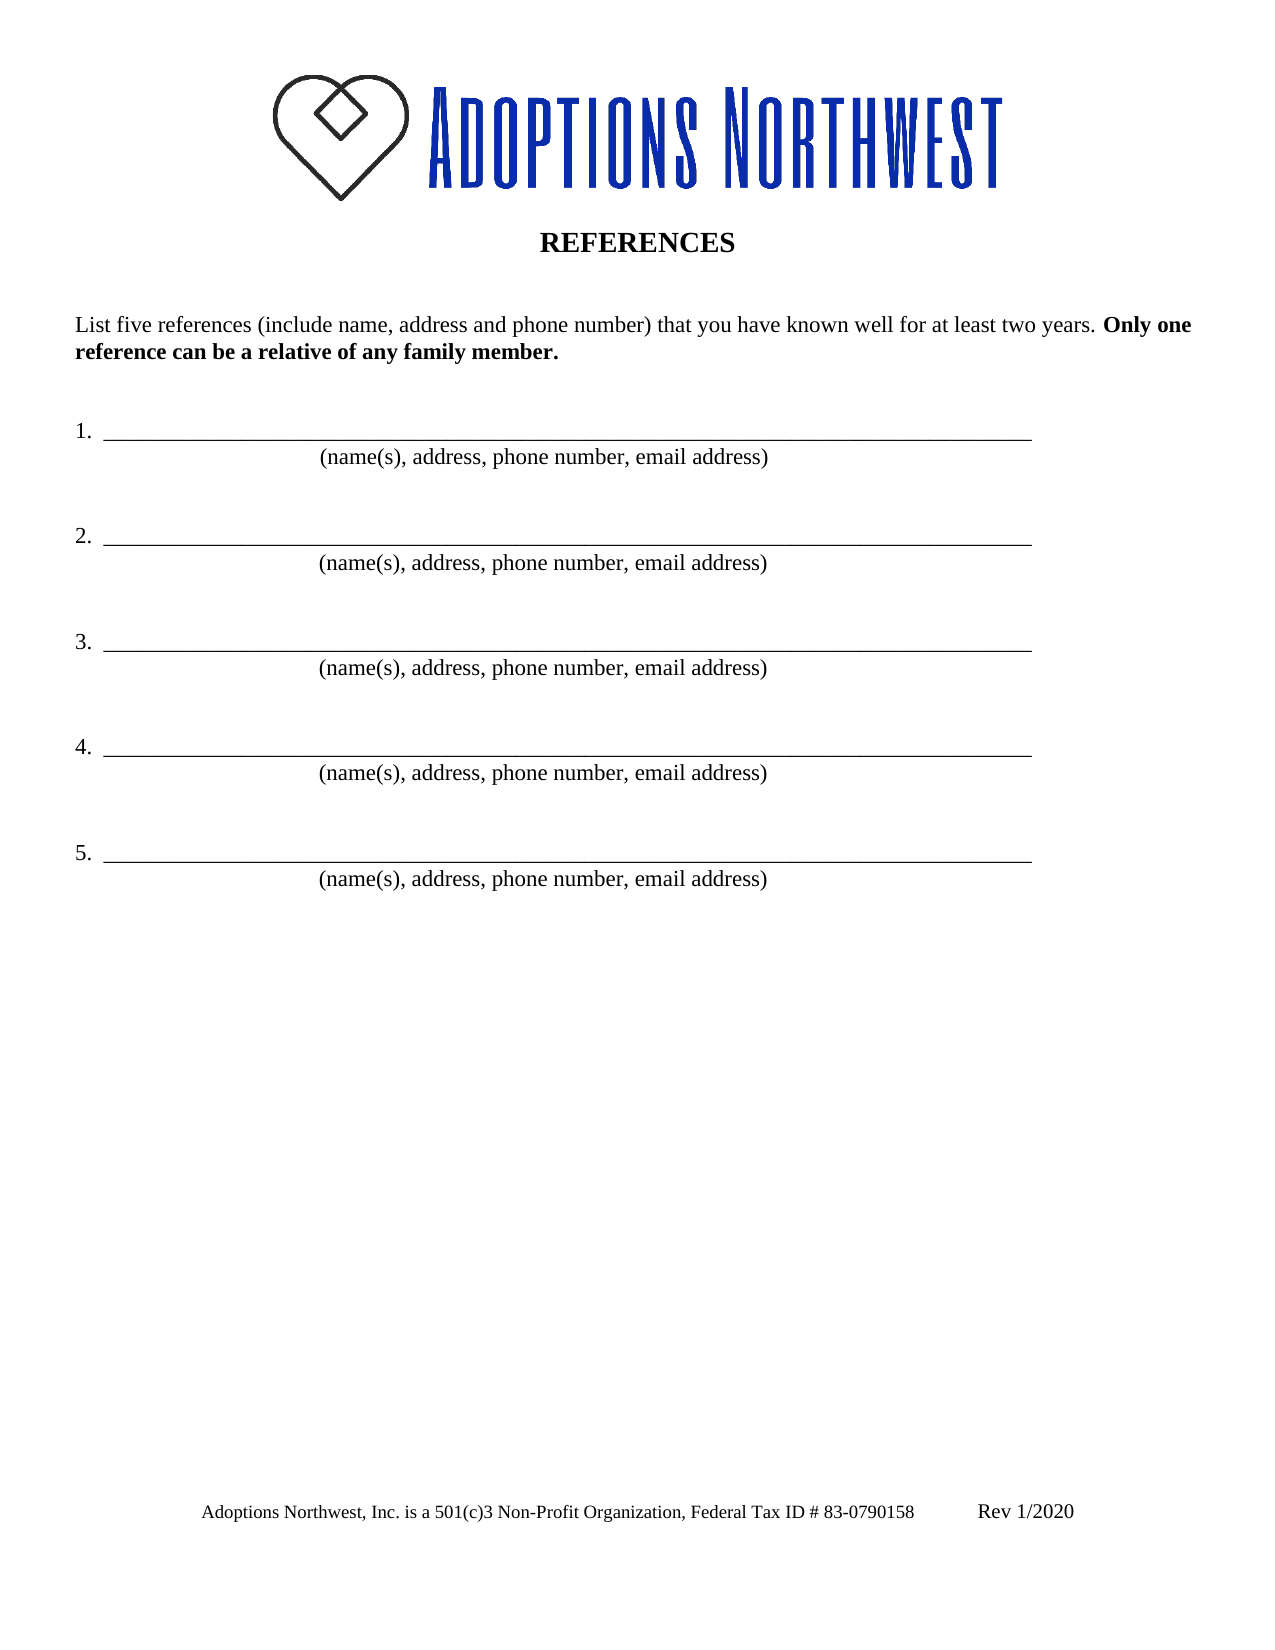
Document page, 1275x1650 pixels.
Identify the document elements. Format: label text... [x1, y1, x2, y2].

text 3. _________________________________________________________________________________ [75, 628, 1200, 654]
text (name(s), address, phone number, email address) [262, 443, 1200, 469]
text (name(s), address, phone number, email address) [319, 865, 1200, 891]
text (name(s), address, phone number, email address) [319, 549, 1200, 575]
text 4. _________________________________________________________________________________ [75, 733, 1200, 759]
text (name(s), address, phone number, email address) [319, 759, 1200, 786]
text 1. _________________________________________________________________________________ [75, 417, 1200, 443]
text 2. _________________________________________________________________________________ [75, 522, 1200, 549]
picture [272, 75, 1003, 207]
text REFERENCES [75, 225, 1200, 259]
text 5. _________________________________________________________________________________ [75, 838, 1200, 865]
text List five references (include name, address and phone number) that you have known well for at least two years. Only one reference can be a relative of any family member. [75, 311, 1200, 364]
text (name(s), address, phone number, email address) [319, 654, 1200, 680]
